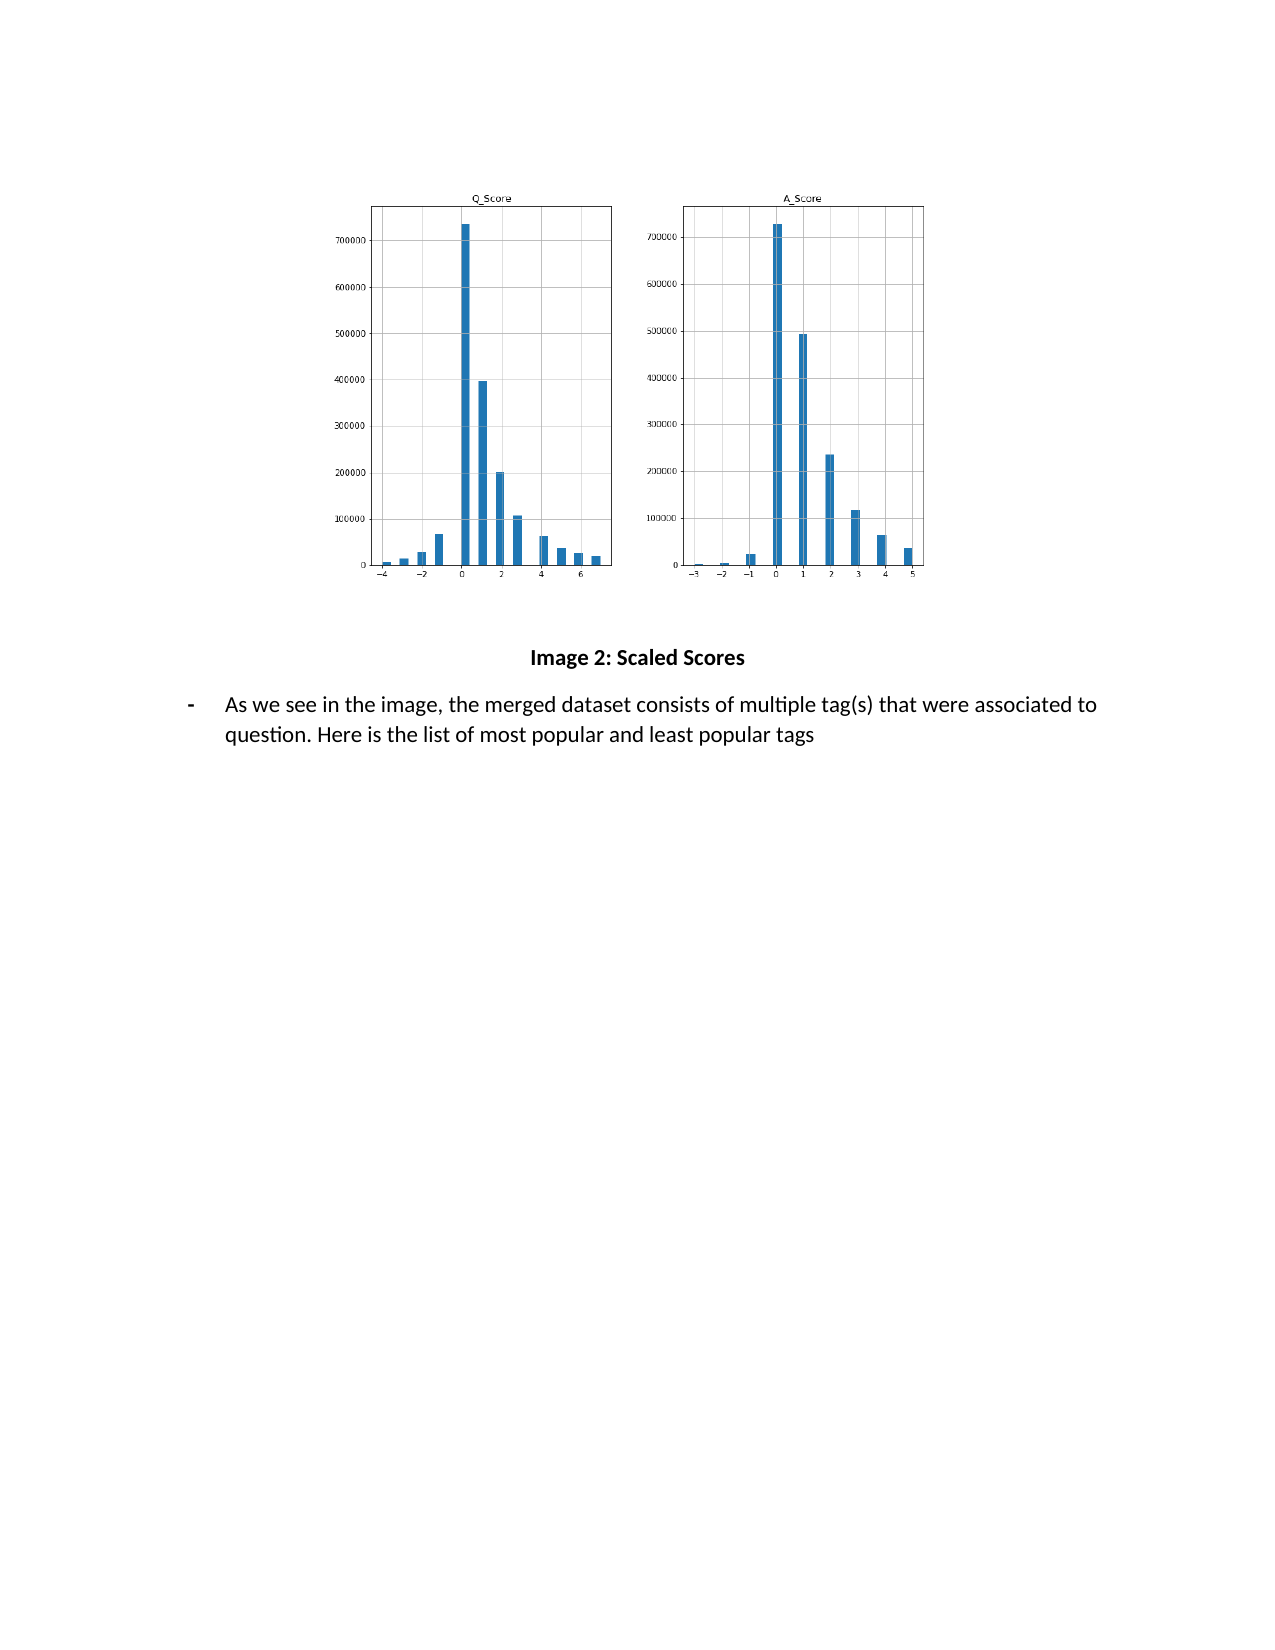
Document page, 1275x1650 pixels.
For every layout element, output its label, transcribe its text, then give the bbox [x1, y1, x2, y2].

text Image 2: Scaled Scores [150, 643, 1125, 671]
picture [282, 150, 993, 624]
list As we see in the image, the merged dataset consists of multiple tag(s) that were associated to question. Here is the list of most popular and least popular tags [187, 690, 1125, 748]
